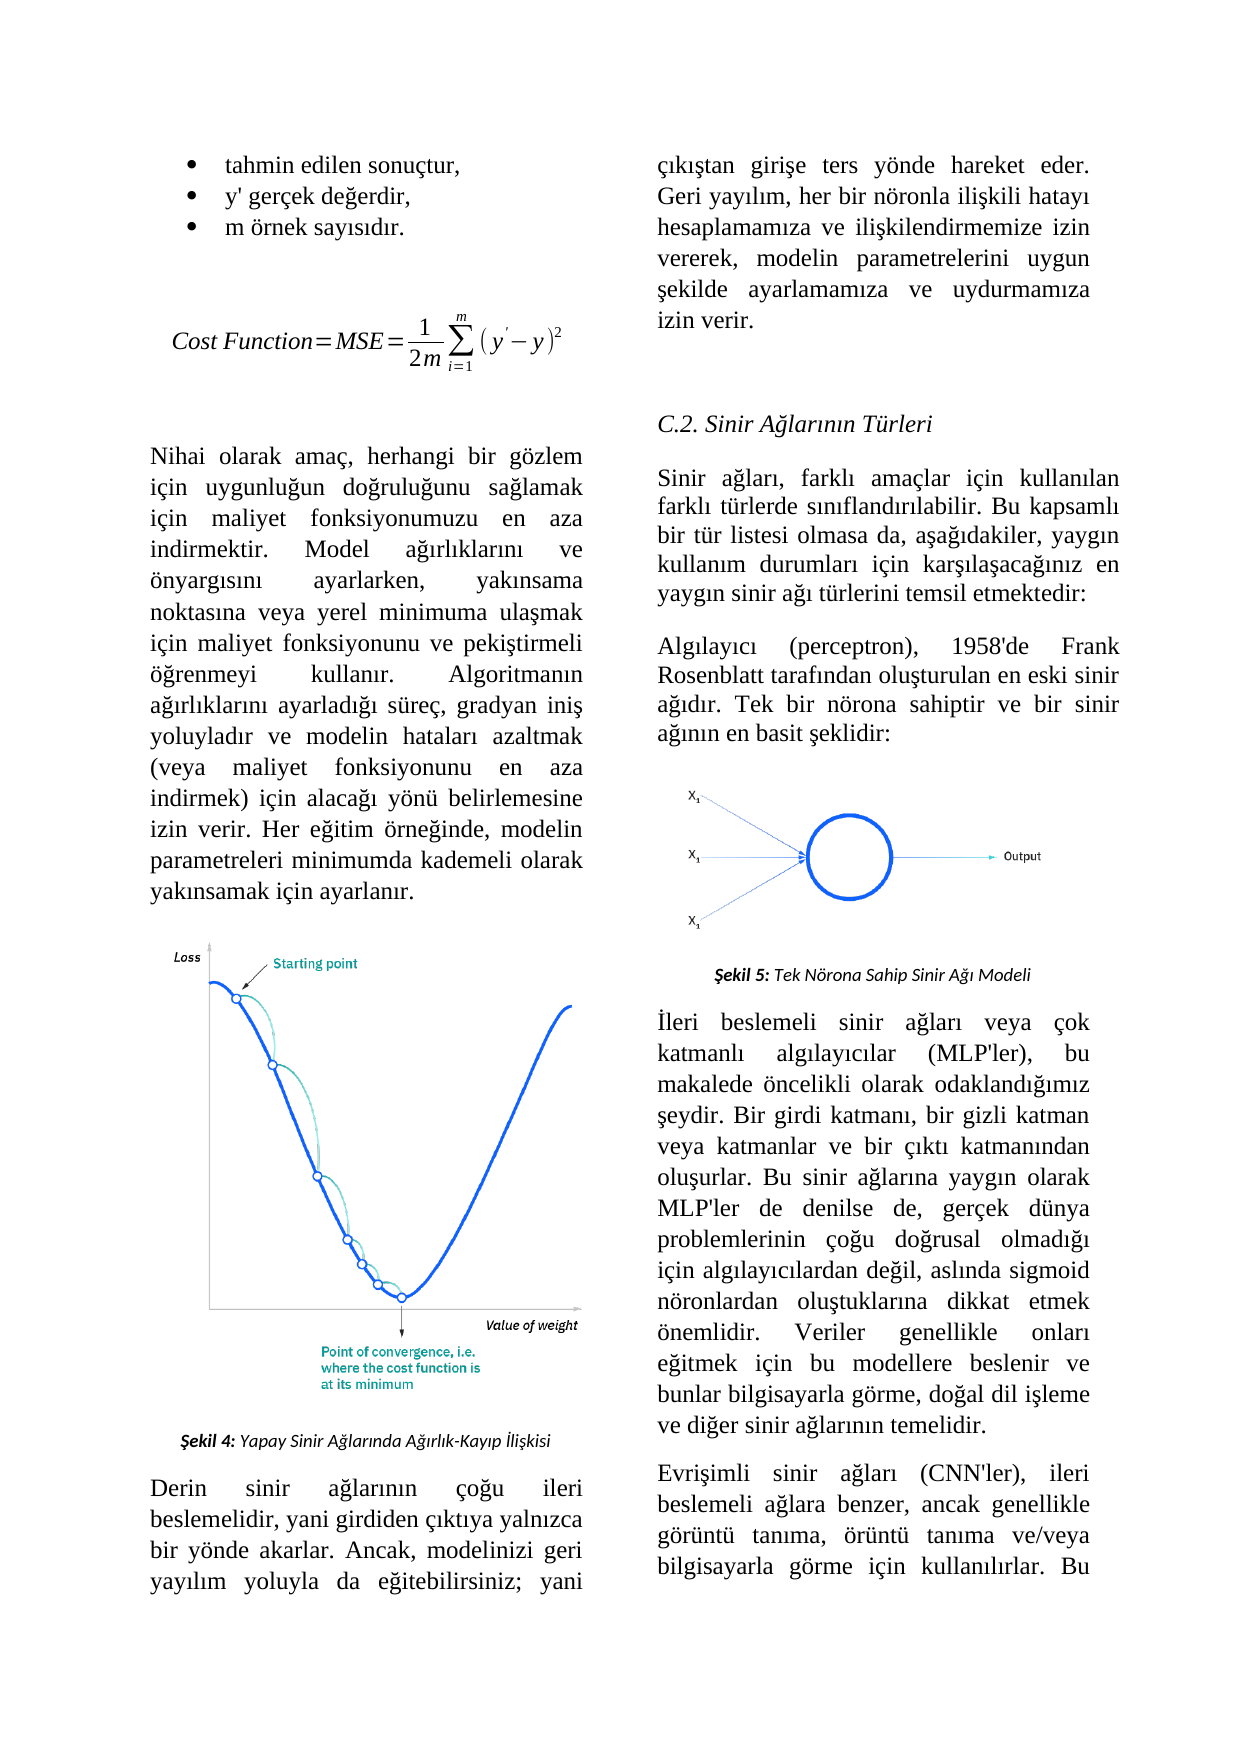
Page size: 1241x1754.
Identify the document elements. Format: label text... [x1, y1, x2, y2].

picture [657, 763, 1067, 945]
list m örnek sayısıdır. [187, 212, 583, 241]
text Şekil 4: Yapay Sinir Ağlarında Ağırlık-Kayıp İlişkisi [150, 1429, 583, 1452]
picture [150, 923, 620, 1411]
text Algılayıcı (perceptron), 1958'de Frank Rosenblatt tarafından oluşturulan en eski sinir ağıdır. Tek bir nörona sahiptir ve bir sinir ağının en basit şeklidir: [657, 631, 1120, 746]
text Derin sinir ağlarının çoğu ileri beslemelidir, yani girdiden çıktıya yalnızca bir yönde akarlar. Ancak, modelinizi geri yayılım yoluyla da eğitebilirsiniz; yani çıkıştan girişe ters yönde hareket eder. Geri yayılım, her bir nöronla ilişkili hatayı hesaplamamıza ve ilişkilendirmemize izin vererek, modelin parametrelerini uygun şekilde ayarlamamıza ve uydurmamıza izin verir. [657, 150, 1090, 334]
text C.2. Sinir Ağlarının Türleri [657, 409, 1120, 438]
text Sinir ağları, farklı amaçlar için kullanılan farklı türlerde sınıflandırılabilir. Bu kapsamlı bir tür listesi olmasa da, aşağıdakiler, yaygın kullanım durumları için karşılaşacağınız en yaygın sinir ağı türlerini temsil etmektedir: [657, 463, 1120, 606]
list tahmin edilen sonuçtur, [187, 150, 583, 179]
text Derin sinir ağlarının çoğu ileri beslemelidir, yani girdiden çıktıya yalnızca bir yönde akarlar. Ancak, modelinizi geri yayılım yoluyla da eğitebilirsiniz; yani çıkıştan girişe ters yönde hareket eder. Geri yayılım, her bir nöronla ilişkili hatayı hesaplamamıza ve ilişkilendirmemize izin vererek, modelin parametrelerini uygun şekilde ayarlamamıza ve uydurmamıza izin verir. [150, 1473, 583, 1595]
text Şekil 5: Tek Nörona Sahip Sinir Ağı Modeli [657, 963, 1090, 986]
list y' gerçek değerdir, [187, 181, 583, 210]
text İleri beslemeli sinir ağları veya çok katmanlı algılayıcılar (MLP'ler), bu makalede öncelikli olarak odaklandığımız şeydir. Bir girdi katmanı, bir gizli katman veya katmanlar ve bir çıktı katmanından oluşurlar. Bu sinir ağlarına yaygın olarak MLP'ler de denilse de, gerçek dünya problemlerinin çoğu doğrusal olmadığı için algılayıcılardan değil, aslında sigmoid nöronlardan oluştuklarına dikkat etmek önemlidir. Veriler genellikle onları eğitmek için bu modellere beslenir ve bunlar bilgisayarla görme, doğal dil işleme ve diğer sinir ağlarının temelidir. [657, 1007, 1090, 1439]
text Nihai olarak amaç, herhangi bir gözlem için uygunluğun doğruluğunu sağlamak için maliyet fonksiyonumuzu en aza indirmektir. Model ağırlıklarını ve önyargısını ayarlarken, yakınsama noktasına veya yerel minimuma ulaşmak için maliyet fonksiyonunu ve pekiştirmeli öğrenmeyi kullanır. Algoritmanın ağırlıklarını ayarladığı süreç, gradyan iniş yoluyladır ve modelin hataları azaltmak (veya maliyet fonksiyonunu en aza indirmek) için alacağı yönü belirlemesine izin verir. Her eğitim örneğinde, modelin parametreleri minimumda kademeli olarak yakınsamak için ayarlanır. [150, 441, 583, 905]
